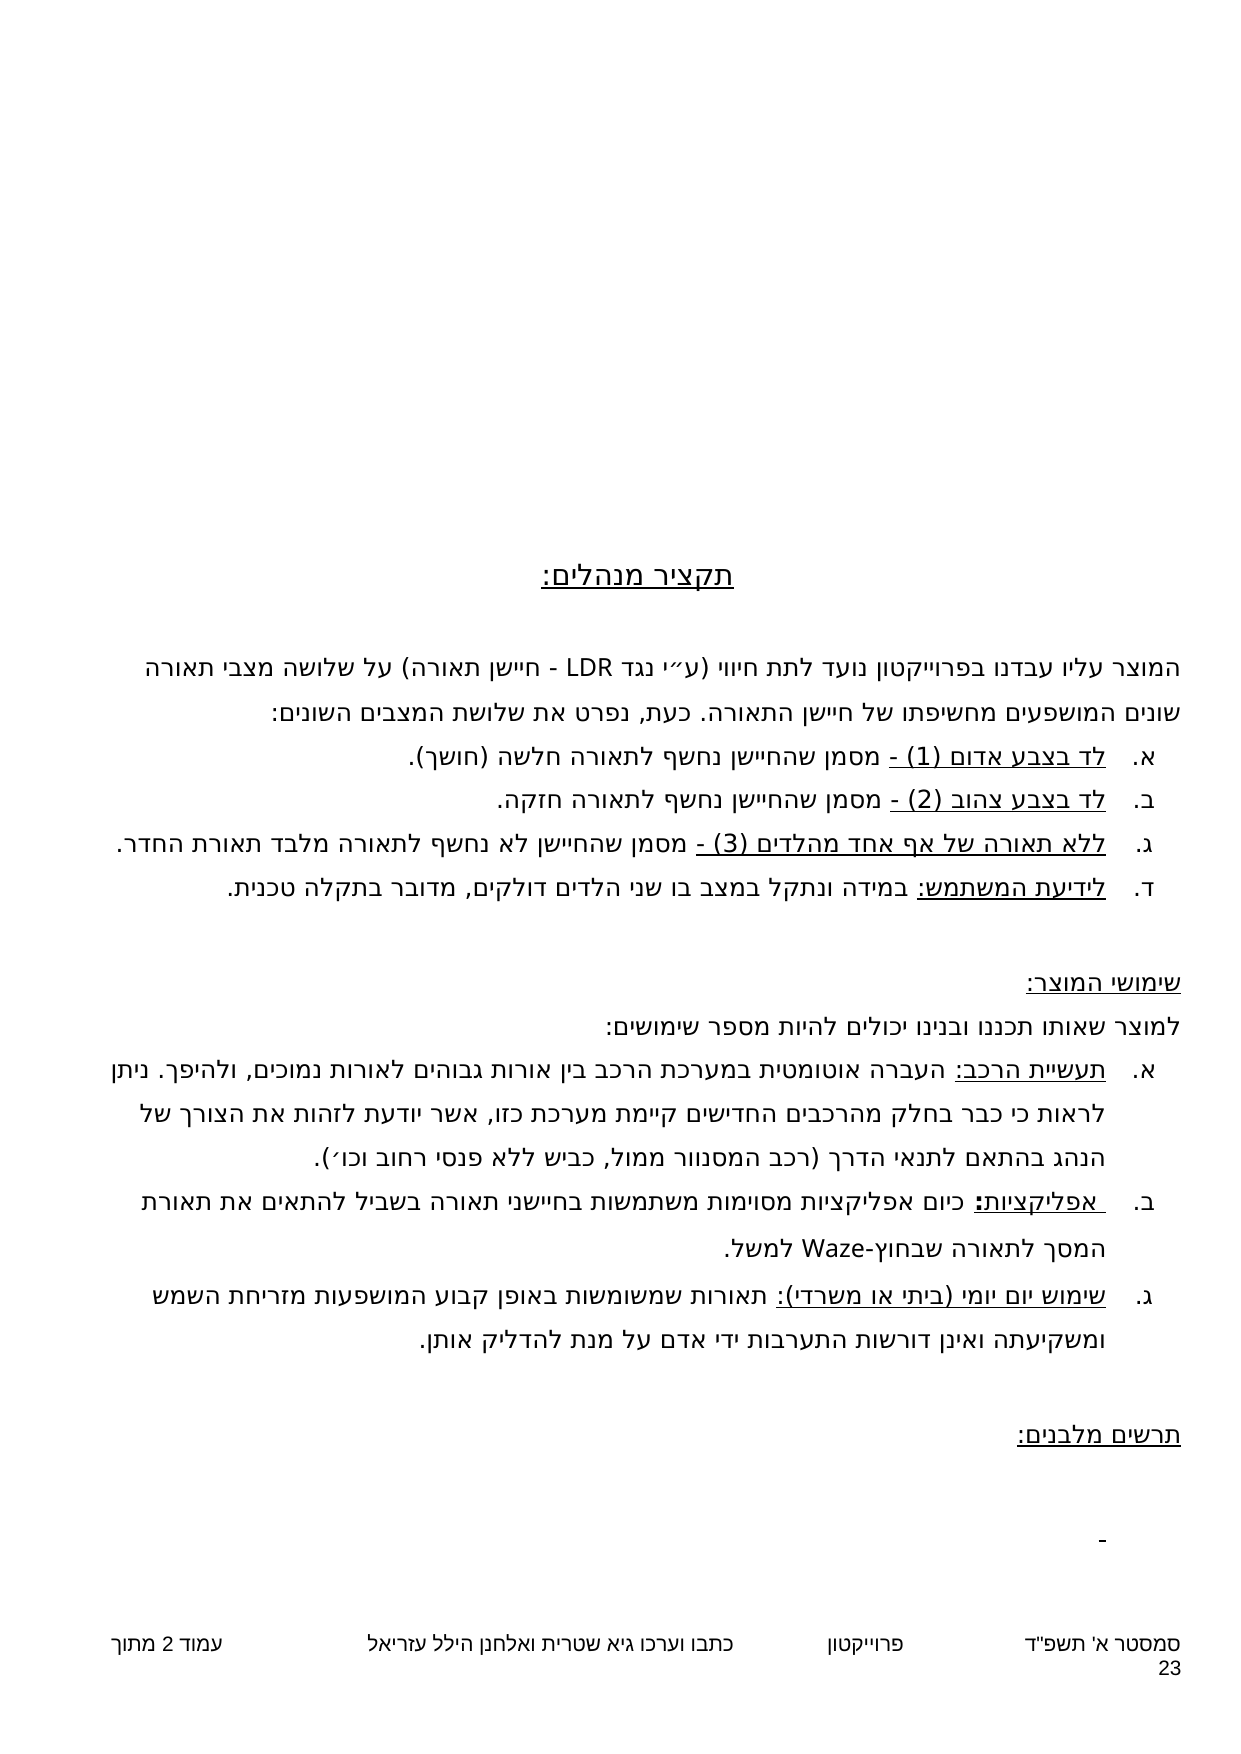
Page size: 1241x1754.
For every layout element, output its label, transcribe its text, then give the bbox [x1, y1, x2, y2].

list לידיעת המשתמש: במידה ונתקל במצב בו שני הלדים דולקים, מדובר בתקלה טכנית. [94, 873, 1144, 902]
list לד בצבע אדום (1) - מסמן שהחיישן נחשף לתאורה חלשה (חושך). [94, 742, 1144, 771]
list שימוש יום יומי (ביתי או משרדי): תאורות שמשומשות באופן קבוע המושפעות מזריחת השמש ומשקיעתה ואינן דורשות התערבות ידי אדם על מנת להדליק אותן. [94, 1282, 1144, 1354]
list לד בצבע צהוב (2) - מסמן שהחיישן נחשף לתאורה חזקה. [94, 786, 1144, 815]
list תעשיית הרכב: העברה אוטומטית במערכת הרכב בין אורות גבוהים לאורות נמוכים, ולהיפך. ניתן לראות כי כבר בחלק מהרכבים החדישים קיימת מערכת כזו, אשר יודעת לזהות את הצורך של הנהג בהתאם לתנאי הדרך (רכב המסנוור ממול, כביש ללא פנסי רחוב וכו׳). [94, 1056, 1144, 1172]
text המוצר עליו עבדנו בפרוייקטון נועד לתת חיווי (ע״י נגד LDR - חיישן תאורה) על שלושה מצבי תאורה שונים המושפעים מחשיפתו של חיישן התאורה. כעת, נפרט את שלושת המצבים השונים: [94, 649, 1181, 727]
text שימושי המוצר: [94, 968, 1181, 997]
text תרשים מלבנים: [94, 1420, 1181, 1449]
text למוצר שאותו תכננו ובנינו יכולים להיות מספר שימושים: [94, 1012, 1181, 1041]
text תקציר מנהלים: [94, 558, 1181, 635]
list ללא תאורה של אף אחד מהלדים (3) - מסמן שהחיישן לא נחשף לתאורה מלבד תאורת החדר. [94, 829, 1144, 859]
list אפליקציות: כיום אפליקציות מסוימות משתמשות בחיישני תאורה בשביל להתאים את תאורת המסך לתאורה שבחוץ-Waze למשל. [94, 1187, 1144, 1264]
